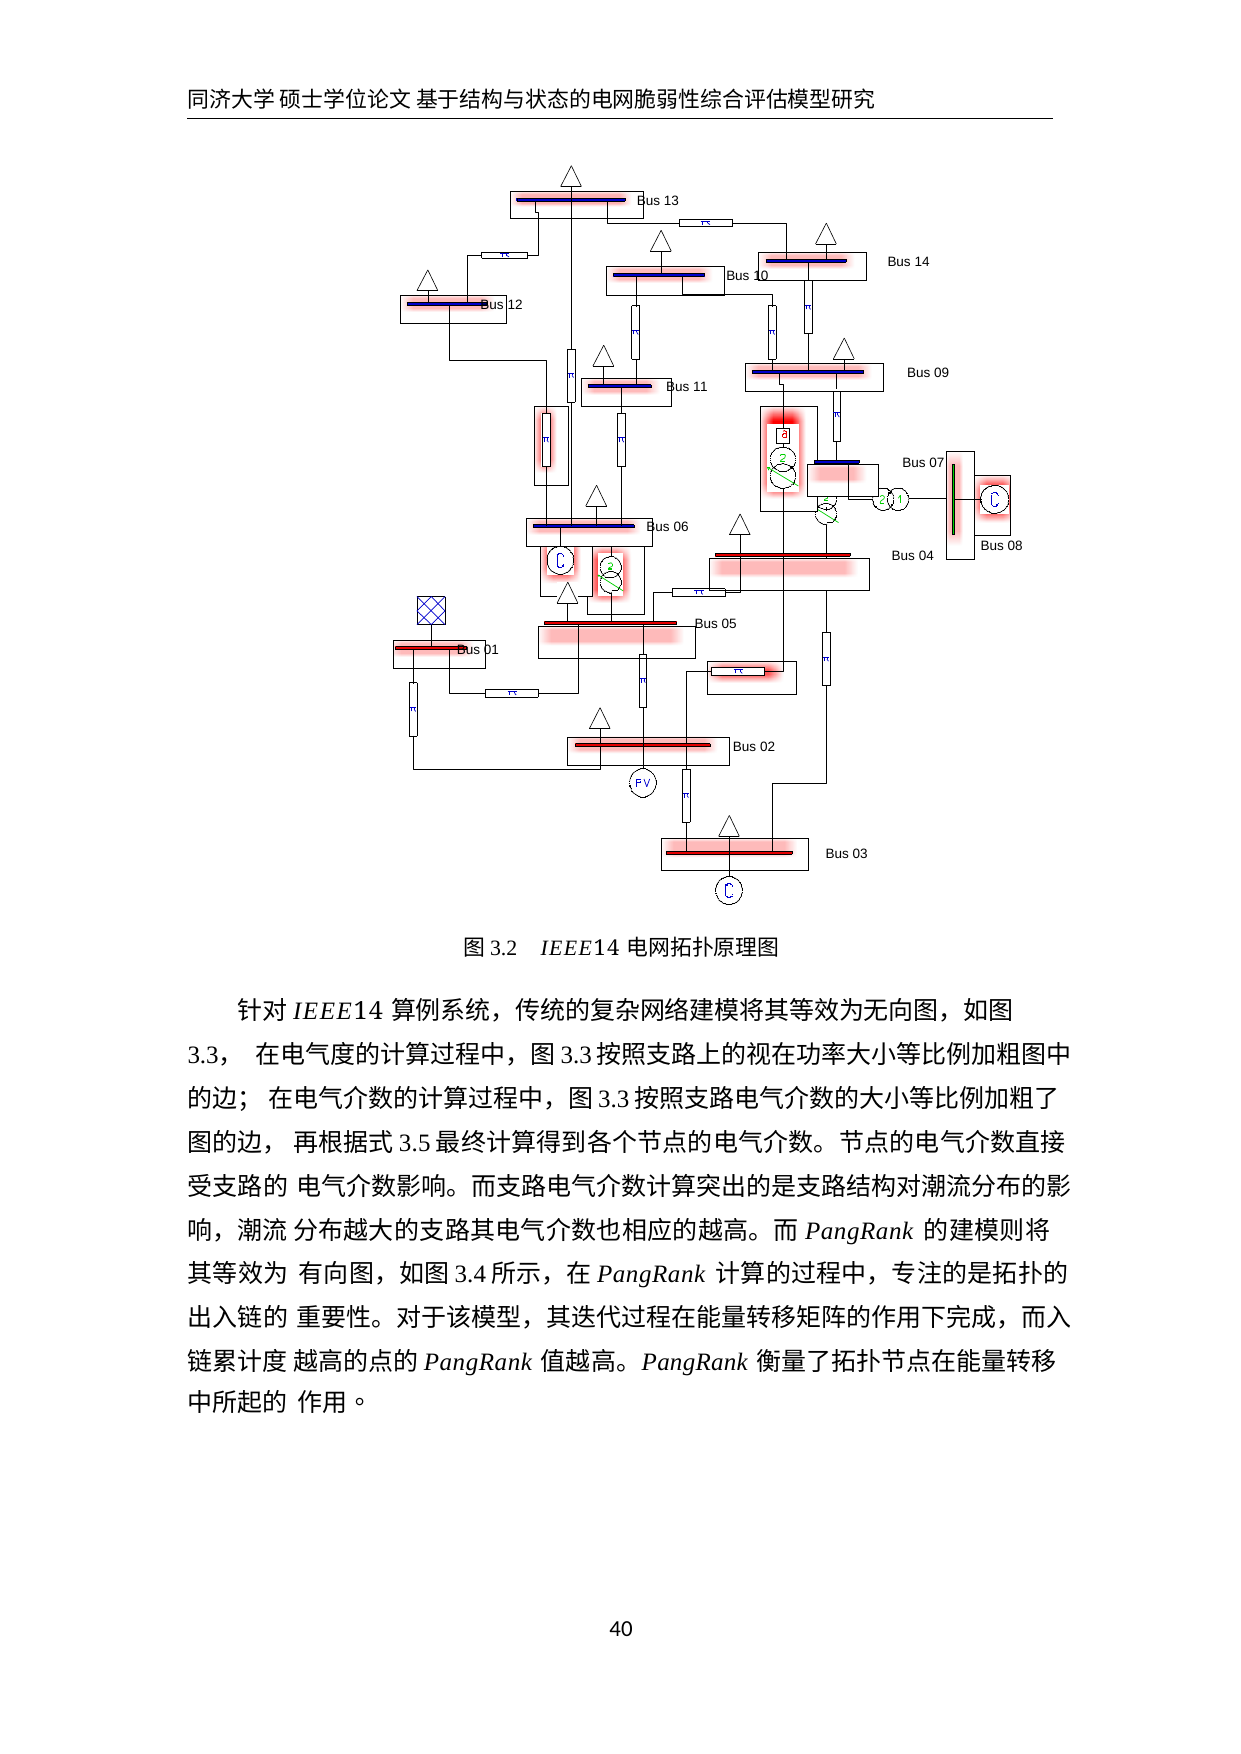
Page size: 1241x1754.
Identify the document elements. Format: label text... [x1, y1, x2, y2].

picture [568, 738, 600, 765]
picture [730, 839, 772, 851]
picture [662, 839, 729, 870]
picture [730, 839, 808, 870]
picture [511, 192, 571, 218]
picture [809, 253, 866, 280]
picture [588, 547, 611, 614]
picture [604, 379, 636, 384]
picture [597, 519, 621, 524]
picture [601, 738, 643, 743]
picture [710, 559, 740, 590]
picture [644, 627, 695, 658]
picture [708, 662, 796, 694]
picture [612, 547, 644, 614]
text 图 3.2 IEEE14 电网拓扑原理图 [463, 929, 1082, 961]
picture [579, 627, 643, 658]
picture [622, 379, 671, 406]
picture [561, 519, 652, 546]
picture [784, 407, 817, 511]
picture [547, 407, 568, 485]
picture [773, 364, 808, 370]
picture [808, 465, 848, 496]
text 针对 IEEE14 算例系统，传统的复杂网络建模将其等效为无向图，如图3.3， 在电气度的计算过程中，图3.3按照支路上的视在功率大小等比例加粗图中的边； 在电气介数的计算过程中，图3.3按照支路电气介数的大小等比例加粗了图的边， 再根据式3.5最终计算得到各个节点的电气介数。节点的电气介数直接受支路的 电气介数影响。而支路电气介数计算突出的是支路结构对潮流分布的影响，潮流 分布越大的支路其电气介数也相应的越高。而 PangRank 的建模则将其等效为 有向图，如图3.4所示，在 PangRank 计算的过程中，专注的是拓扑的出入链的 重要性。对于该模型，其迭代过程在能量转移矩阵的作用下完成，而入链累计度 越高的点的 PangRank 值越高。PangRank 衡量了拓扑节点在能量转移中所起的 作用。 [187, 991, 1072, 1419]
picture [644, 747, 686, 765]
picture [607, 267, 661, 295]
picture [687, 738, 729, 765]
picture [429, 296, 467, 302]
picture [746, 364, 783, 391]
picture [414, 650, 449, 668]
picture [708, 662, 783, 671]
picture [662, 267, 724, 294]
picture [401, 296, 449, 323]
picture [527, 519, 560, 546]
picture [535, 407, 546, 485]
picture [539, 627, 578, 658]
picture [601, 747, 643, 765]
picture [809, 364, 844, 370]
picture [432, 641, 485, 668]
picture [637, 277, 682, 295]
picture [947, 452, 974, 559]
picture [741, 559, 783, 590]
picture [975, 476, 1010, 535]
picture [536, 202, 571, 218]
picture [761, 407, 783, 511]
picture [687, 839, 729, 851]
picture [541, 547, 592, 596]
picture [849, 465, 878, 496]
picture [780, 364, 883, 391]
picture [787, 253, 826, 259]
picture [582, 379, 621, 406]
picture [759, 253, 808, 280]
picture [572, 192, 643, 218]
picture [547, 519, 571, 524]
picture [644, 738, 686, 743]
picture [572, 519, 596, 524]
picture [450, 296, 506, 323]
picture [394, 641, 431, 668]
picture [784, 559, 869, 590]
picture [572, 202, 607, 218]
